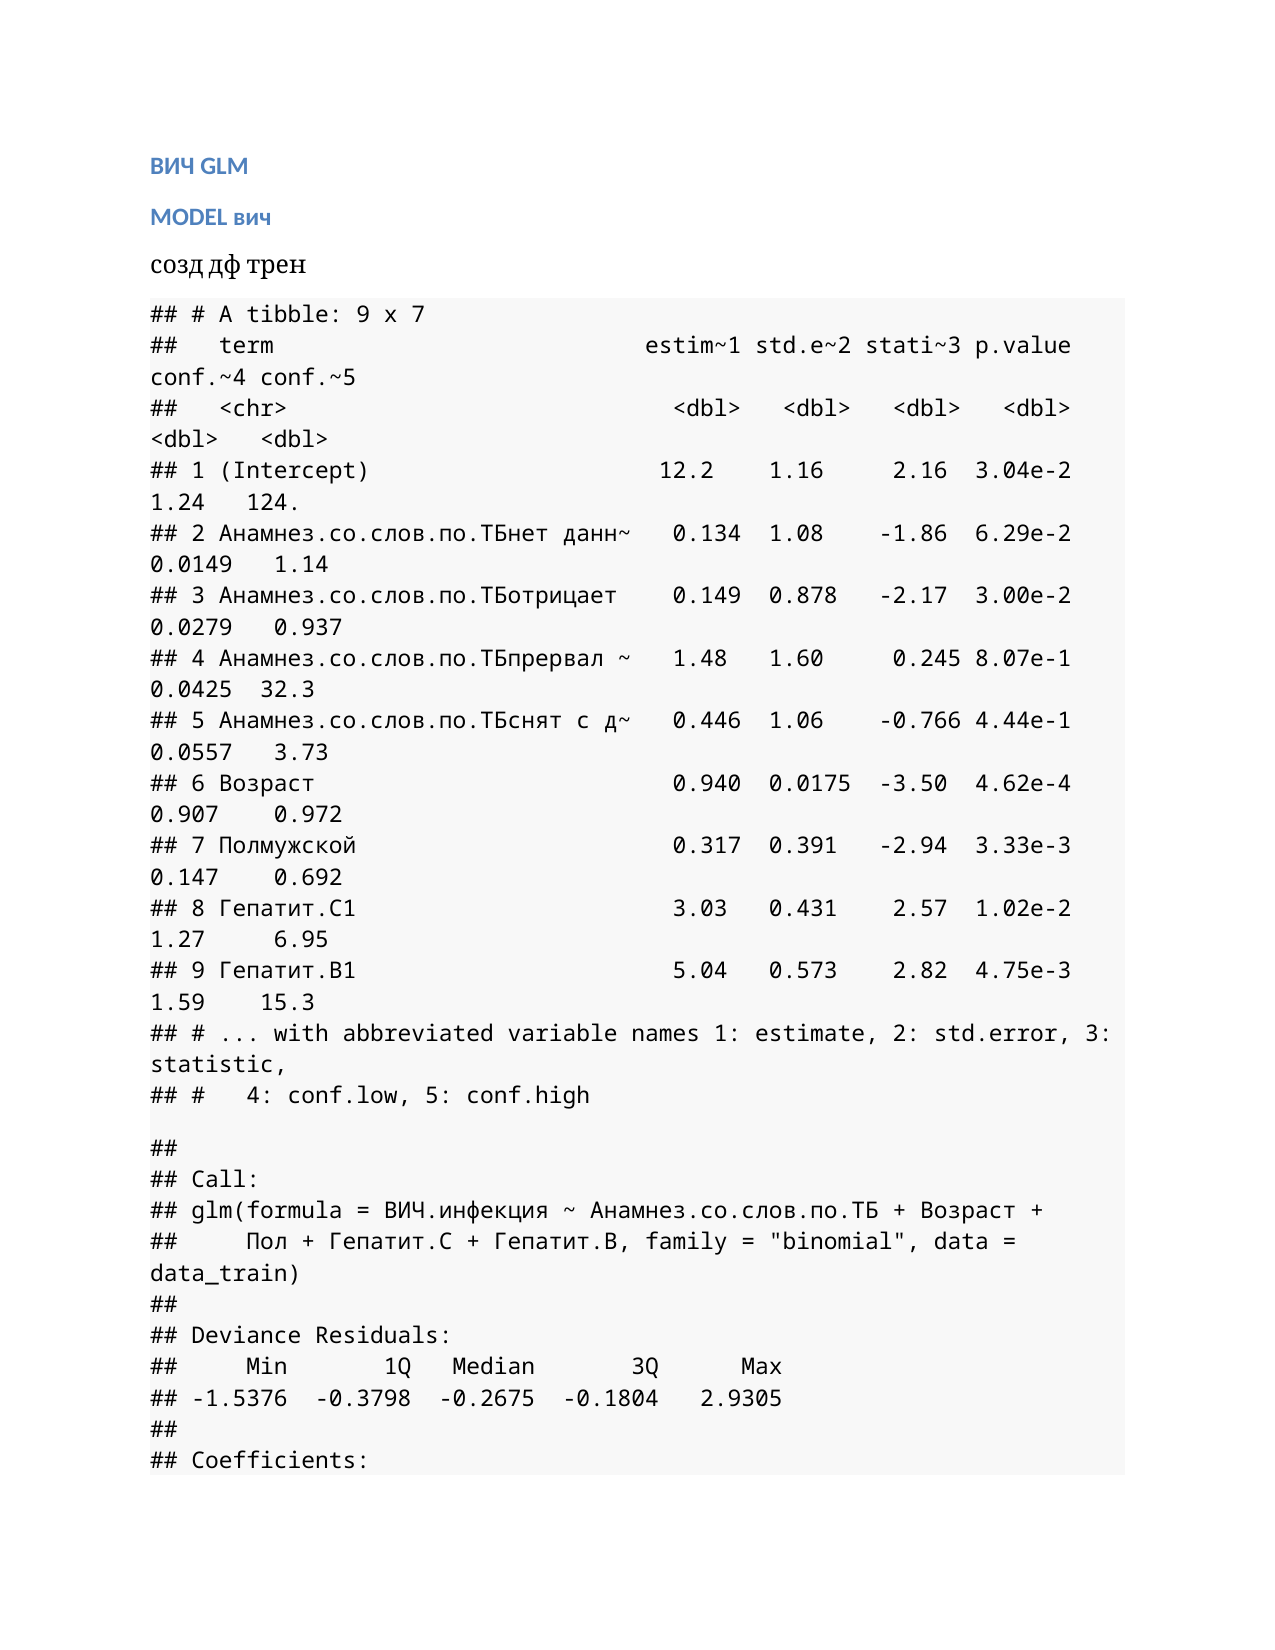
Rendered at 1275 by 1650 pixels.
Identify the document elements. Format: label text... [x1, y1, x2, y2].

text ## # A tibble: 9 x 7 ## term estim~1 std.e~2 stati~3 p.value conf.~4 conf.~5 ## <chr> <dbl> <dbl> <dbl> <dbl> <dbl> <dbl> ## 1 (Intercept) 12.2 1.16 2.16 3.04e-2 1.24 124. ## 2 Анамнез.со.слов.по.ТБнет данн~ 0.134 1.08 -1.86 6.29e-2 0.0149 1.14 ## 3 Анамнез.со.слов.по.ТБотрицает 0.149 0.878 -2.17 3.00e-2 0.0279 0.937 ## 4 Анамнез.со.слов.по.ТБпрервал ~ 1.48 1.60 0.245 8.07e-1 0.0425 32.3 ## 5 Анамнез.со.слов.по.ТБснят с д~ 0.446 1.06 -0.766 4.44e-1 0.0557 3.73 ## 6 Возраст 0.940 0.0175 -3.50 4.62e-4 0.907 0.972 ## 7 Полмужской 0.317 0.391 -2.94 3.33e-3 0.147 0.692 ## 8 Гепатит.С1 3.03 0.431 2.57 1.02e-2 1.27 6.95 ## 9 Гепатит.В1 5.04 0.573 2.82 4.75e-3 1.59 15.3 ## # ... with abbreviated variable names 1: estimate, 2: std.error, 3: statistic, ## # 4: conf.low, 5: conf.high [150, 298, 1125, 1111]
subtitle MODEL вич [150, 201, 1125, 232]
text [150, 1131, 1125, 1475]
text созд дф трен [150, 251, 1125, 279]
subtitle ВИЧ GLM [150, 150, 1125, 181]
